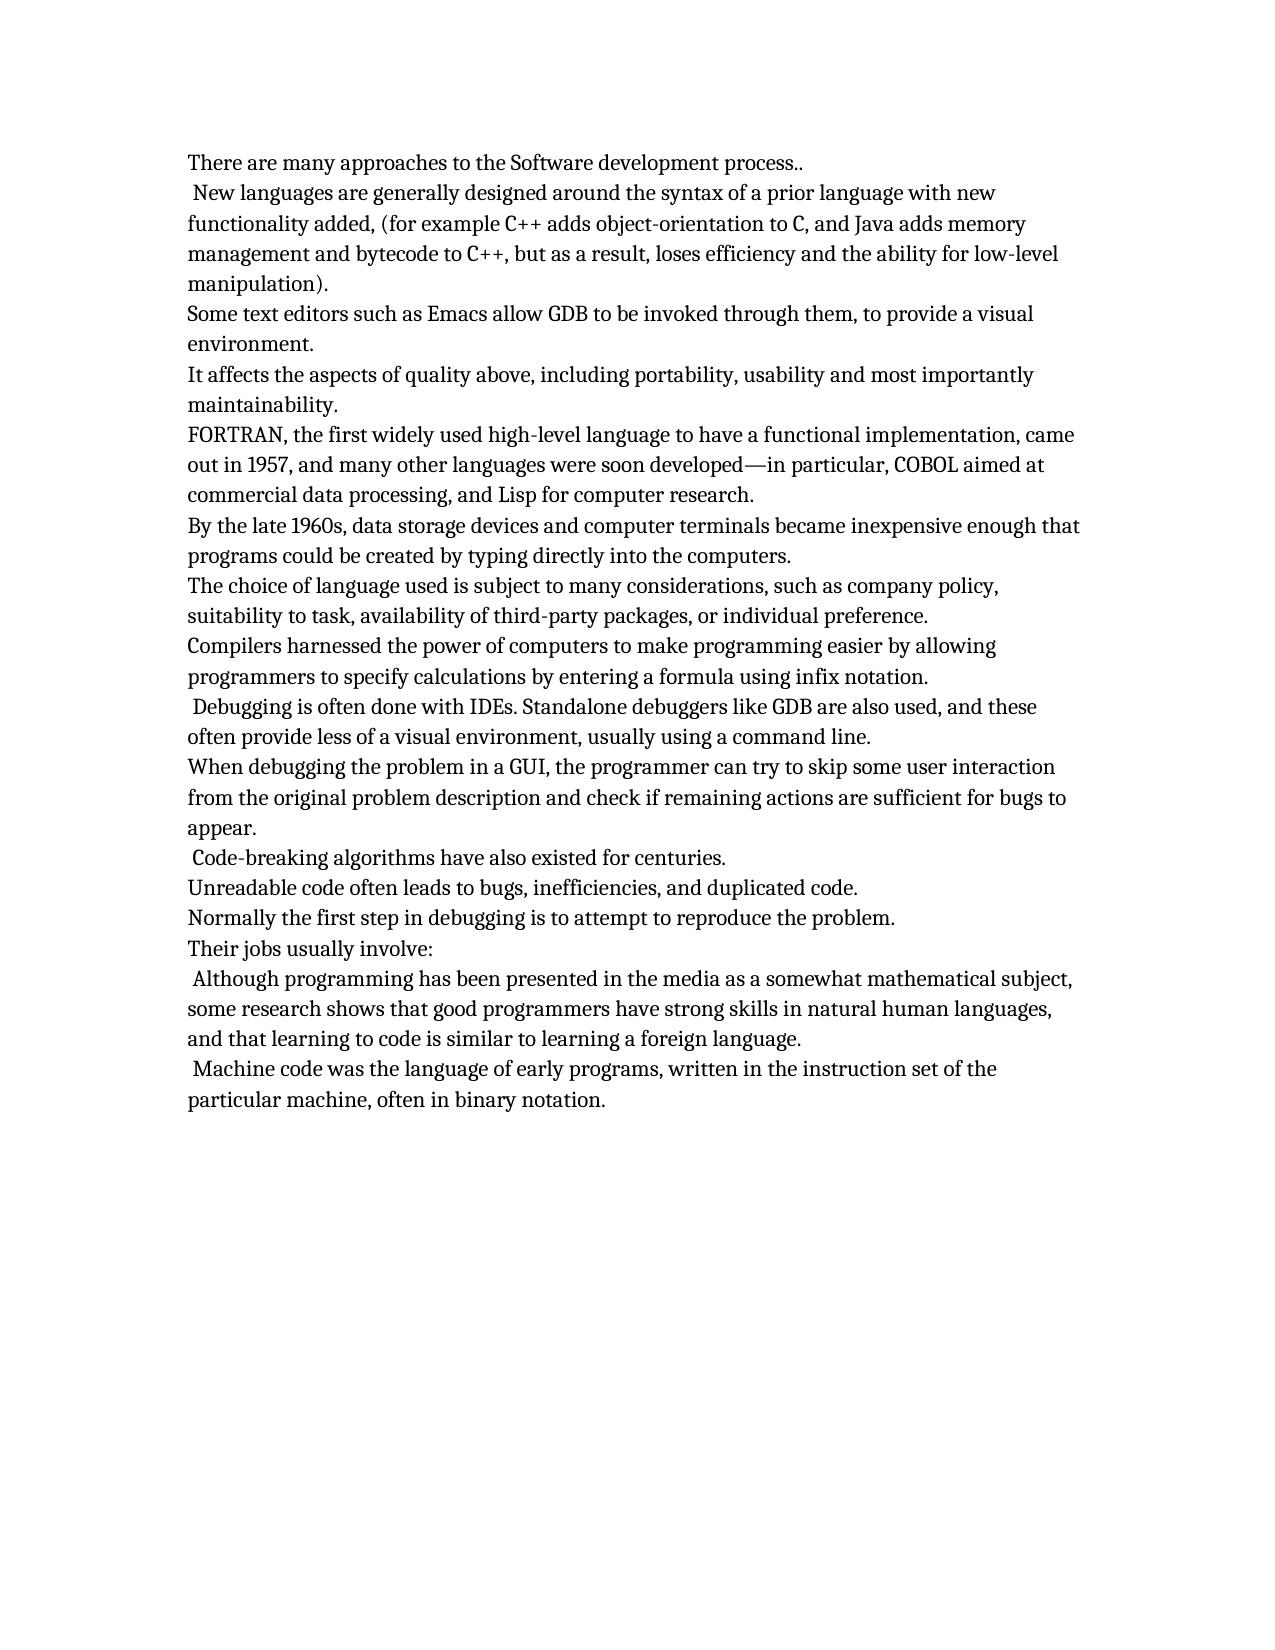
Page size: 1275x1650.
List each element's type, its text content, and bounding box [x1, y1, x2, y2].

text There are many approaches to the Software development process.. New languages are generally designed around the syntax of a prior language with new functionality added, (for example C++ adds object-orientation to C, and Java adds memory management and bytecode to C++, but as a result, loses efficiency and the ability for low-level manipulation). Some text editors such as Emacs allow GDB to be invoked through them, to provide a visual environment. It affects the aspects of quality above, including portability, usability and most importantly maintainability. FORTRAN, the first widely used high-level language to have a functional implementation, came out in 1957, and many other languages were soon developed—in particular, COBOL aimed at commercial data processing, and Lisp for computer research. By the late 1960s, data storage devices and computer terminals became inexpensive enough that programs could be created by typing directly into the computers. The choice of language used is subject to many considerations, such as company policy, suitability to task, availability of third-party packages, or individual preference. Compilers harnessed the power of computers to make programming easier by allowing programmers to specify calculations by entering a formula using infix notation. Debugging is often done with IDEs. Standalone debuggers like GDB are also used, and these often provide less of a visual environment, usually using a command line. When debugging the problem in a GUI, the programmer can try to skip some user interaction from the original problem description and check if remaining actions are sufficient for bugs to appear. Code-breaking algorithms have also existed for centuries. Unreadable code often leads to bugs, inefficiencies, and duplicated code. Normally the first step in debugging is to attempt to reproduce the problem. Their jobs usually involve: Although programming has been presented in the media as a somewhat mathematical subject, some research shows that good programmers have strong skills in natural human languages, and that learning to code is similar to learning a foreign language. Machine code was the language of early programs, written in the instruction set of the particular machine, often in binary notation. [187, 150, 1087, 1113]
